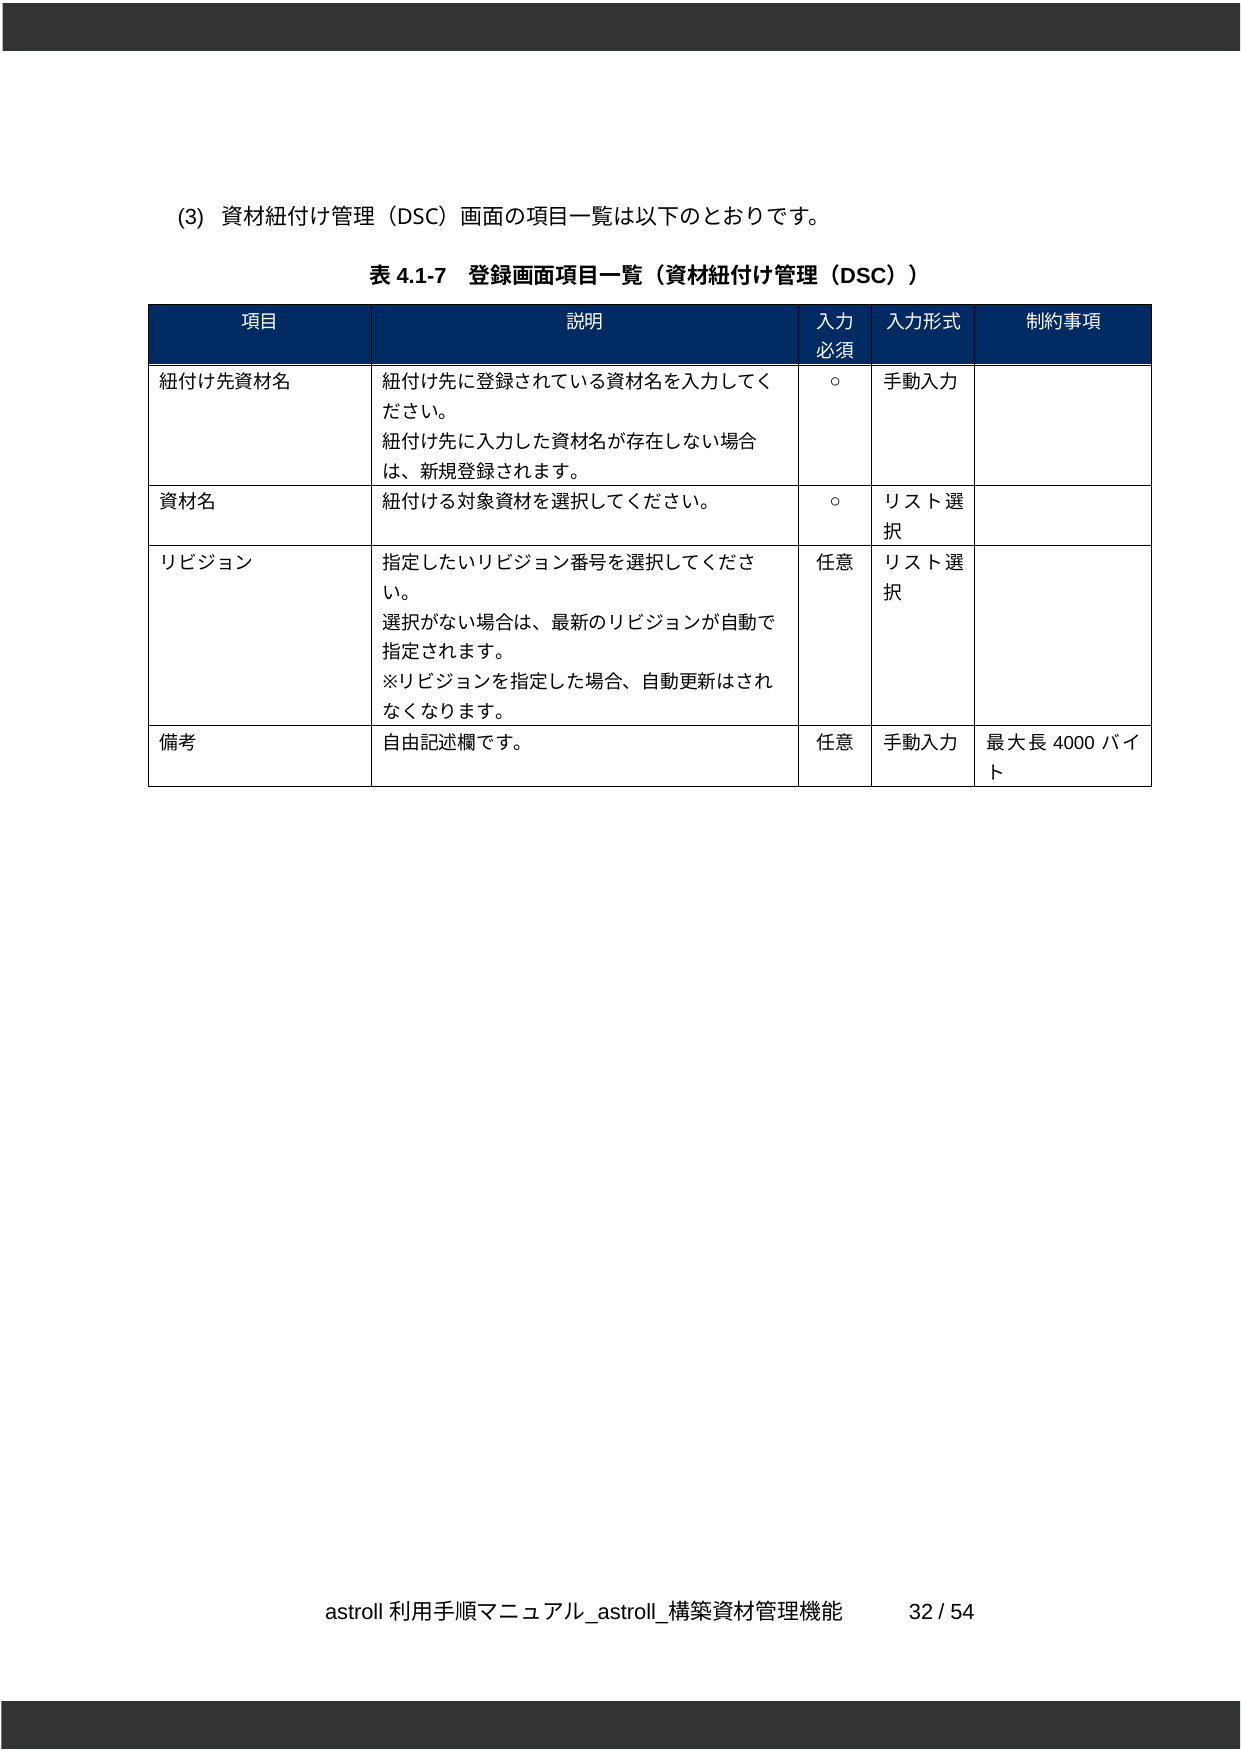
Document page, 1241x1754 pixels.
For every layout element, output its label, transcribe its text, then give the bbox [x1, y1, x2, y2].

table_cell リスト選択 [872, 486, 974, 545]
table_cell 自由記述欄です。 [372, 726, 798, 786]
table_cell 手動入力 [872, 366, 974, 485]
table_header 制約事項 [975, 305, 1151, 364]
table_cell 紐付け先資材名 [149, 366, 371, 485]
picture [1, 1701, 1241, 1749]
table_cell 備考 [149, 726, 371, 786]
table_header 項目 [149, 305, 371, 364]
table_cell 指定したいリビジョン番号を選択してください。 選択がない場合は、最新のリビジョンが自動で指定されます。 ※リビジョンを指定した場合、自動更新はされなくなります。 [372, 546, 798, 725]
table_cell リビジョン [149, 546, 371, 725]
picture [2, 3, 1241, 51]
table_header 入力形式 [872, 305, 974, 364]
table_cell リスト選択 [872, 546, 974, 725]
table_cell 紐付け先に登録されている資材名を入力してください。 紐付け先に入力した資材名が存在しない場合は、新規登録されます。 [372, 366, 798, 485]
table_cell ○ [799, 486, 871, 545]
table_cell ○ [799, 366, 871, 485]
table_cell 任意 [799, 546, 871, 725]
text 資材紐付け管理（DSC）画面の項目一覧は以下のとおりです。 [177, 185, 1152, 244]
table_cell 手動入力 [872, 726, 974, 786]
table_cell [975, 486, 1151, 545]
table_header 説明 [372, 305, 798, 364]
table_header 入力 必須 [799, 305, 871, 364]
table_cell 最大長4000バイト [975, 726, 1151, 786]
table_cell 任意 [799, 726, 871, 786]
table_cell [975, 546, 1151, 725]
table_cell [975, 366, 1151, 485]
table_cell 資材名 [149, 486, 371, 545]
table_cell 紐付ける対象資材を選択してください。 [372, 486, 798, 545]
list 表 4.1-7 登録画面項目一覧（資材紐付け管理（DSC）） [148, 244, 1152, 304]
